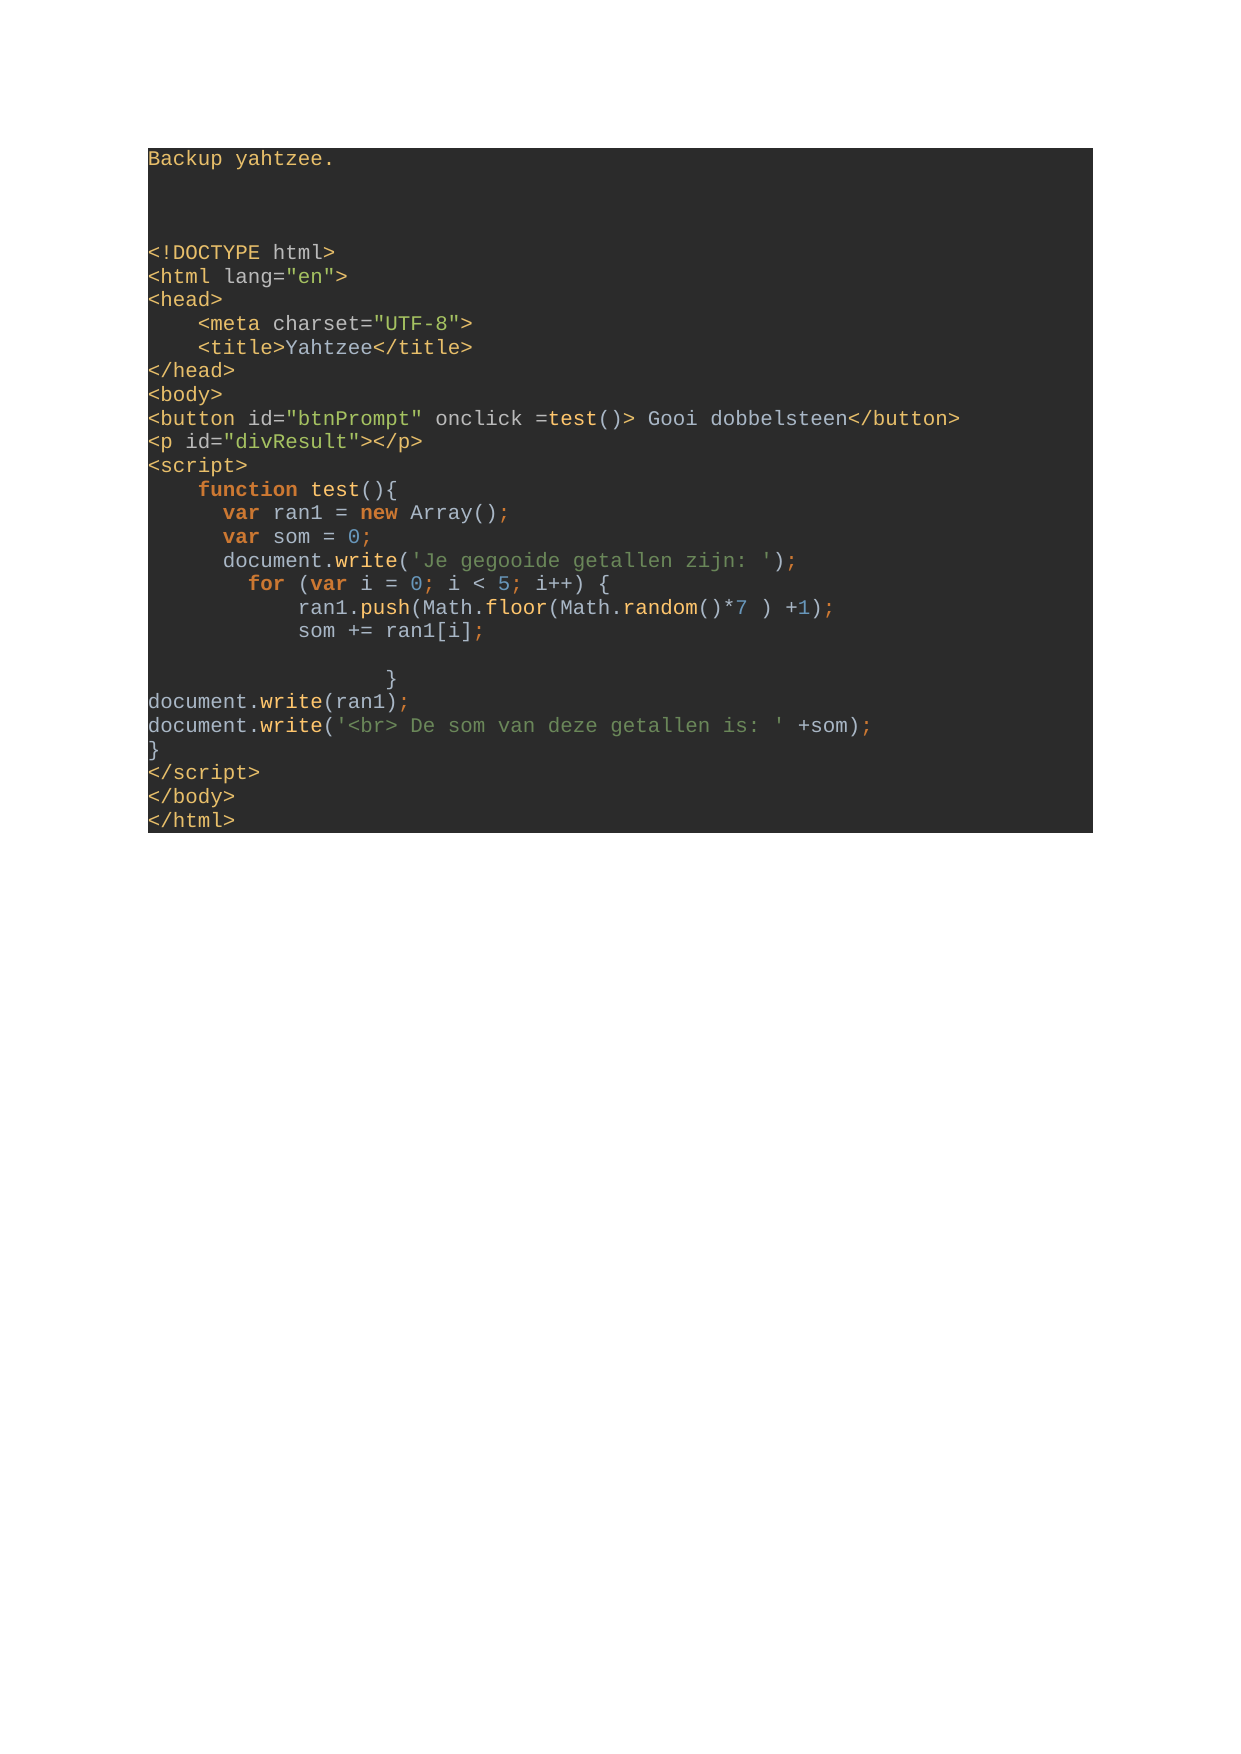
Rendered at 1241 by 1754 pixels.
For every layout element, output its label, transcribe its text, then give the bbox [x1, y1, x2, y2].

text <!DOCTYPE html> <html lang="en"> <head> <meta charset="UTF-8"> <title>Yahtzee</title> </head> <body> <button id="btnPrompt" onclick =test()> Gooi dobbelsteen</button> <p id="divResult"></p> <script> function test(){ var ran1 = new Array(); var som = 0; document.write('Je gegooide getallen zijn: '); for (var i = 0; i < 5; i++) { ran1.push(Math.floor(Math.random()*7 ) +1); som += ran1[i]; } document.write(ran1); document.write('<br> De som van deze getallen is: ' +som); } </script> </body> </html> [148, 242, 1093, 833]
text Backup yahtzee. [148, 148, 1093, 171]
